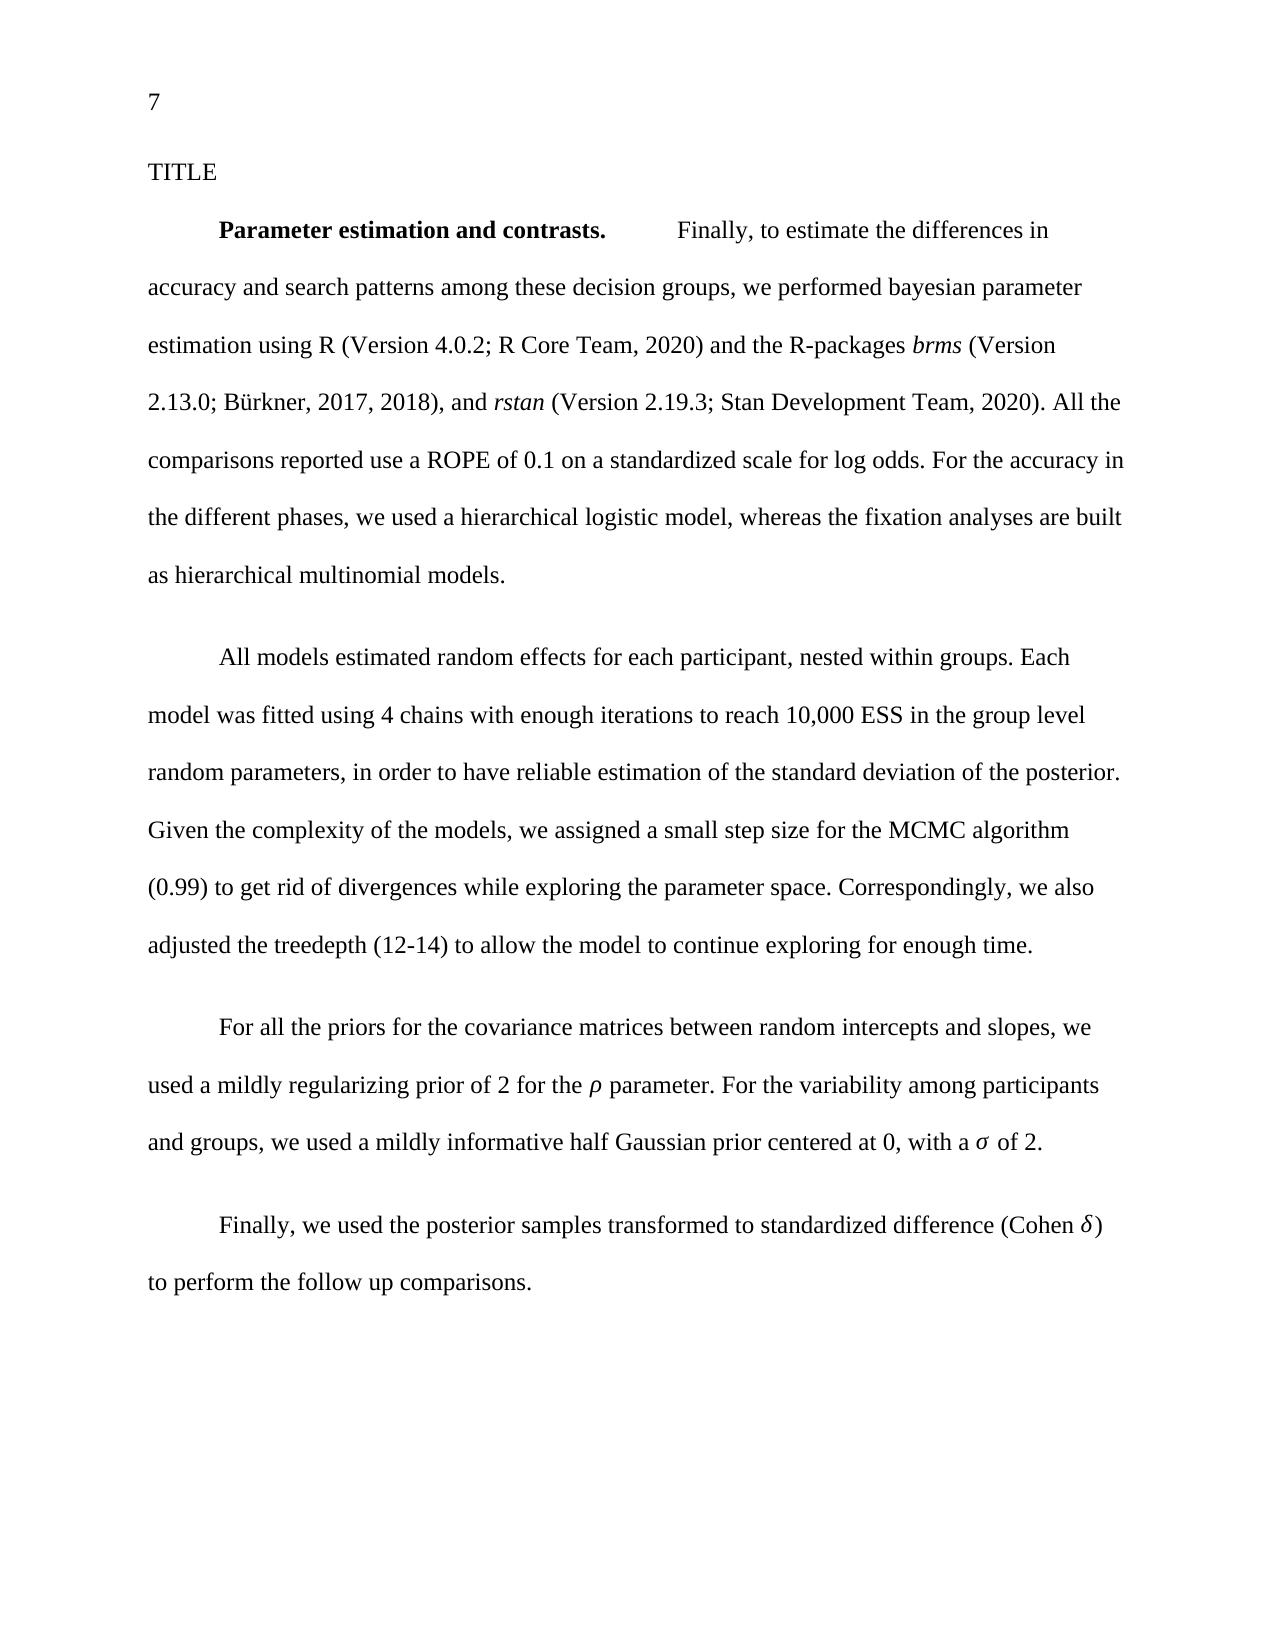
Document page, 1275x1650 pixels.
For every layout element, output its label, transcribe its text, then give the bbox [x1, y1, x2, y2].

text All models estimated random effects for each participant, nested within groups. Each model was fitted using 4 chains with enough iterations to reach 10,000 ESS in the group level random parameters, in order to have reliable estimation of the standard deviation of the posterior. Given the complexity of the models, we assigned a small step size for the MCMC algorithm (0.99) to get rid of divergences while exploring the parameter space. Correspondingly, we also adjusted the treedepth (12-14) to allow the model to continue exploring for enough time. [148, 642, 1127, 959]
text Finally, we used the posterior samples transformed to standardized difference (Cohen ) to perform the follow up comparisons. [148, 1210, 1127, 1296]
text Finally, to estimate the differences in accuracy and search patterns among these decision groups, we performed bayesian parameter estimation using R (Version 4.0.2; R Core Team, 2020) and the R-packages brms (Version 2.13.0; Bürkner, 2017, 2018), and rstan (Version 2.19.3; Stan Development Team, 2020). All the comparisons reported use a ROPE of 0.1 on a standardized scale for log odds. For the accuracy in the different phases, we used a hierarchical logistic model, whereas the fixation analyses are built as hierarchical multinomial models. [148, 215, 1127, 589]
text For all the priors for the covariance matrices between random intercepts and slopes, we used a mildly regularizing prior of 2 for the parameter. For the variability among participants and groups, we used a mildly informative half Gaussian prior centered at 0, with a of 2. [148, 1012, 1127, 1156]
subtitle Parameter estimation and contrasts. [148, 215, 606, 244]
